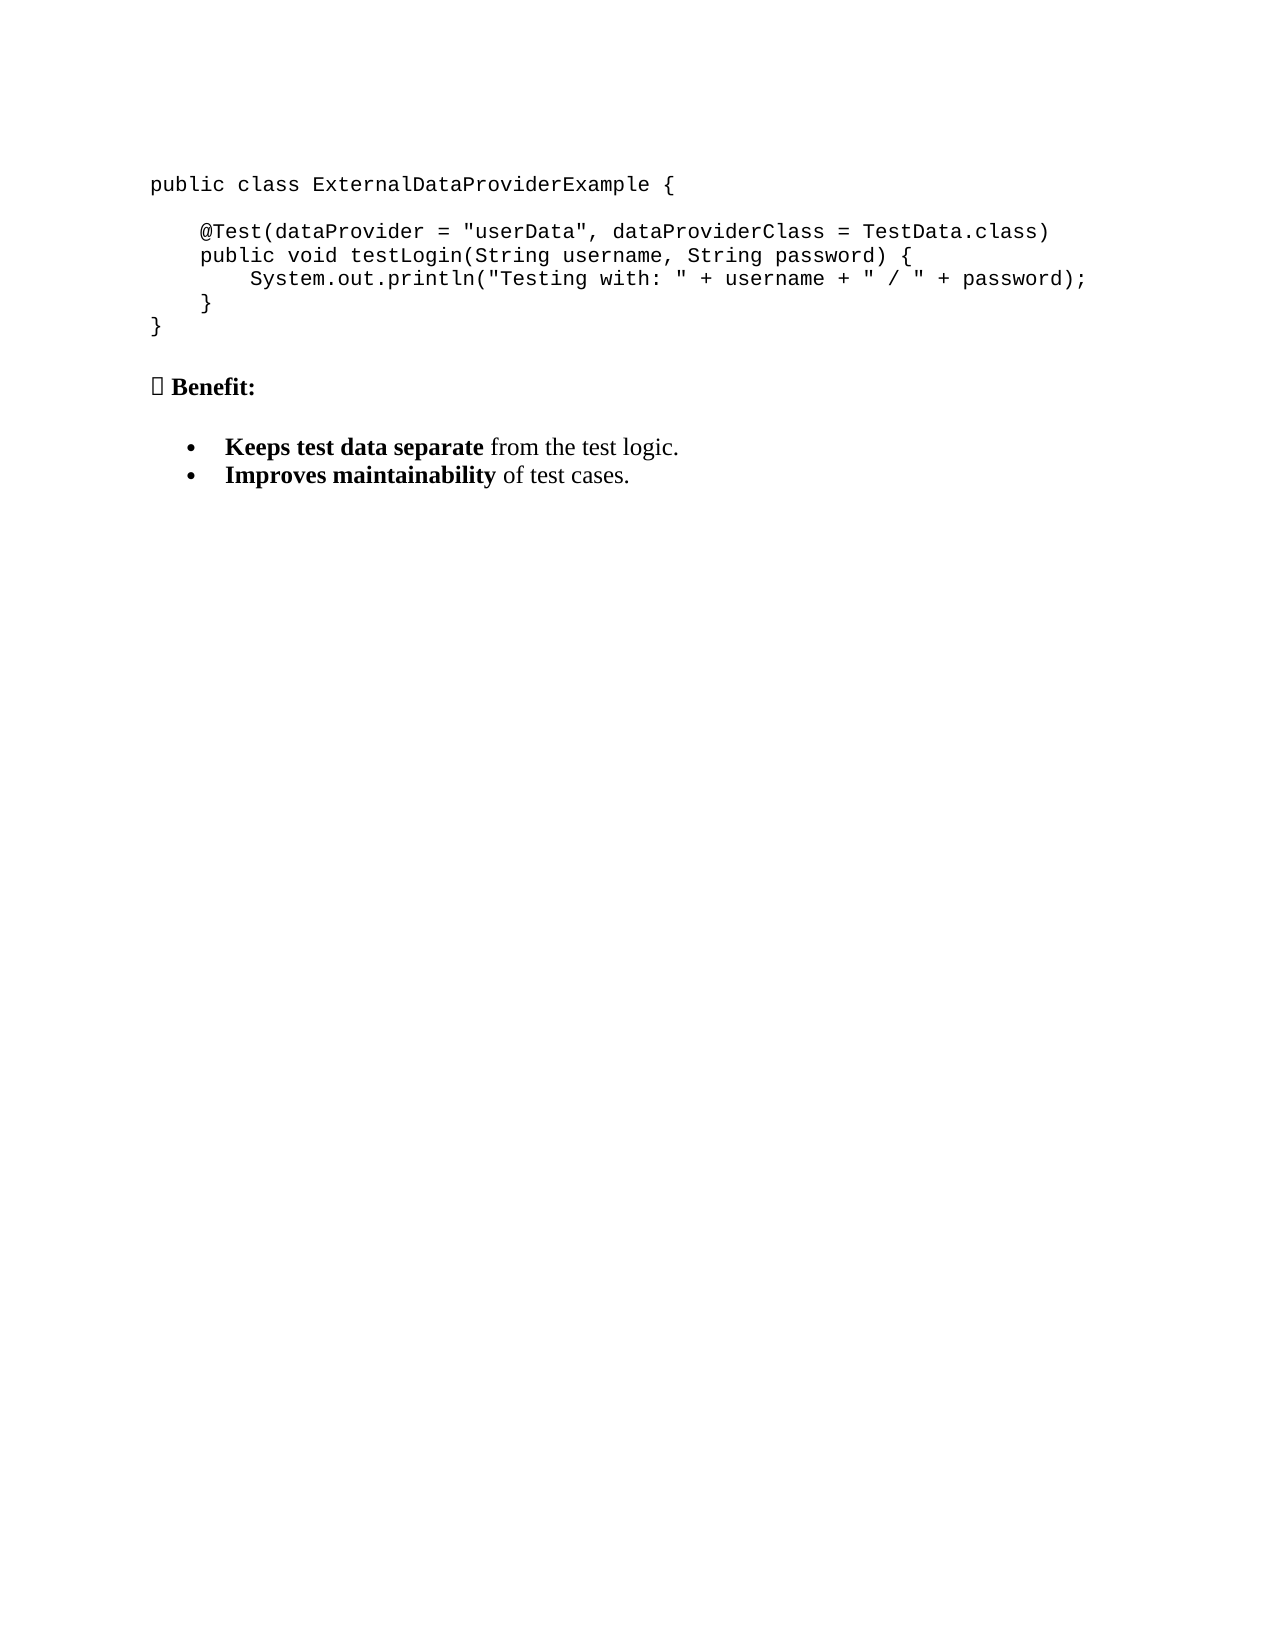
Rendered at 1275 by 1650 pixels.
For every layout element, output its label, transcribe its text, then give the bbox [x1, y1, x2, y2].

text @Test(dataProvider = "userData", dataProviderClass = TestData.class) [150, 221, 1125, 244]
list Keeps test data separate from the test logic. [187, 432, 1125, 460]
text } [150, 292, 1125, 316]
text } [150, 316, 1125, 339]
text public void testLogin(String username, String password) { [150, 244, 1125, 268]
list Improves maintainability of test cases. [187, 460, 1125, 489]
text public class ExternalDataProviderExample { [150, 174, 1125, 197]
text ✅ Benefit: [150, 368, 1125, 402]
text System.out.println("Testing with: " + username + " / " + password); [150, 268, 1125, 292]
